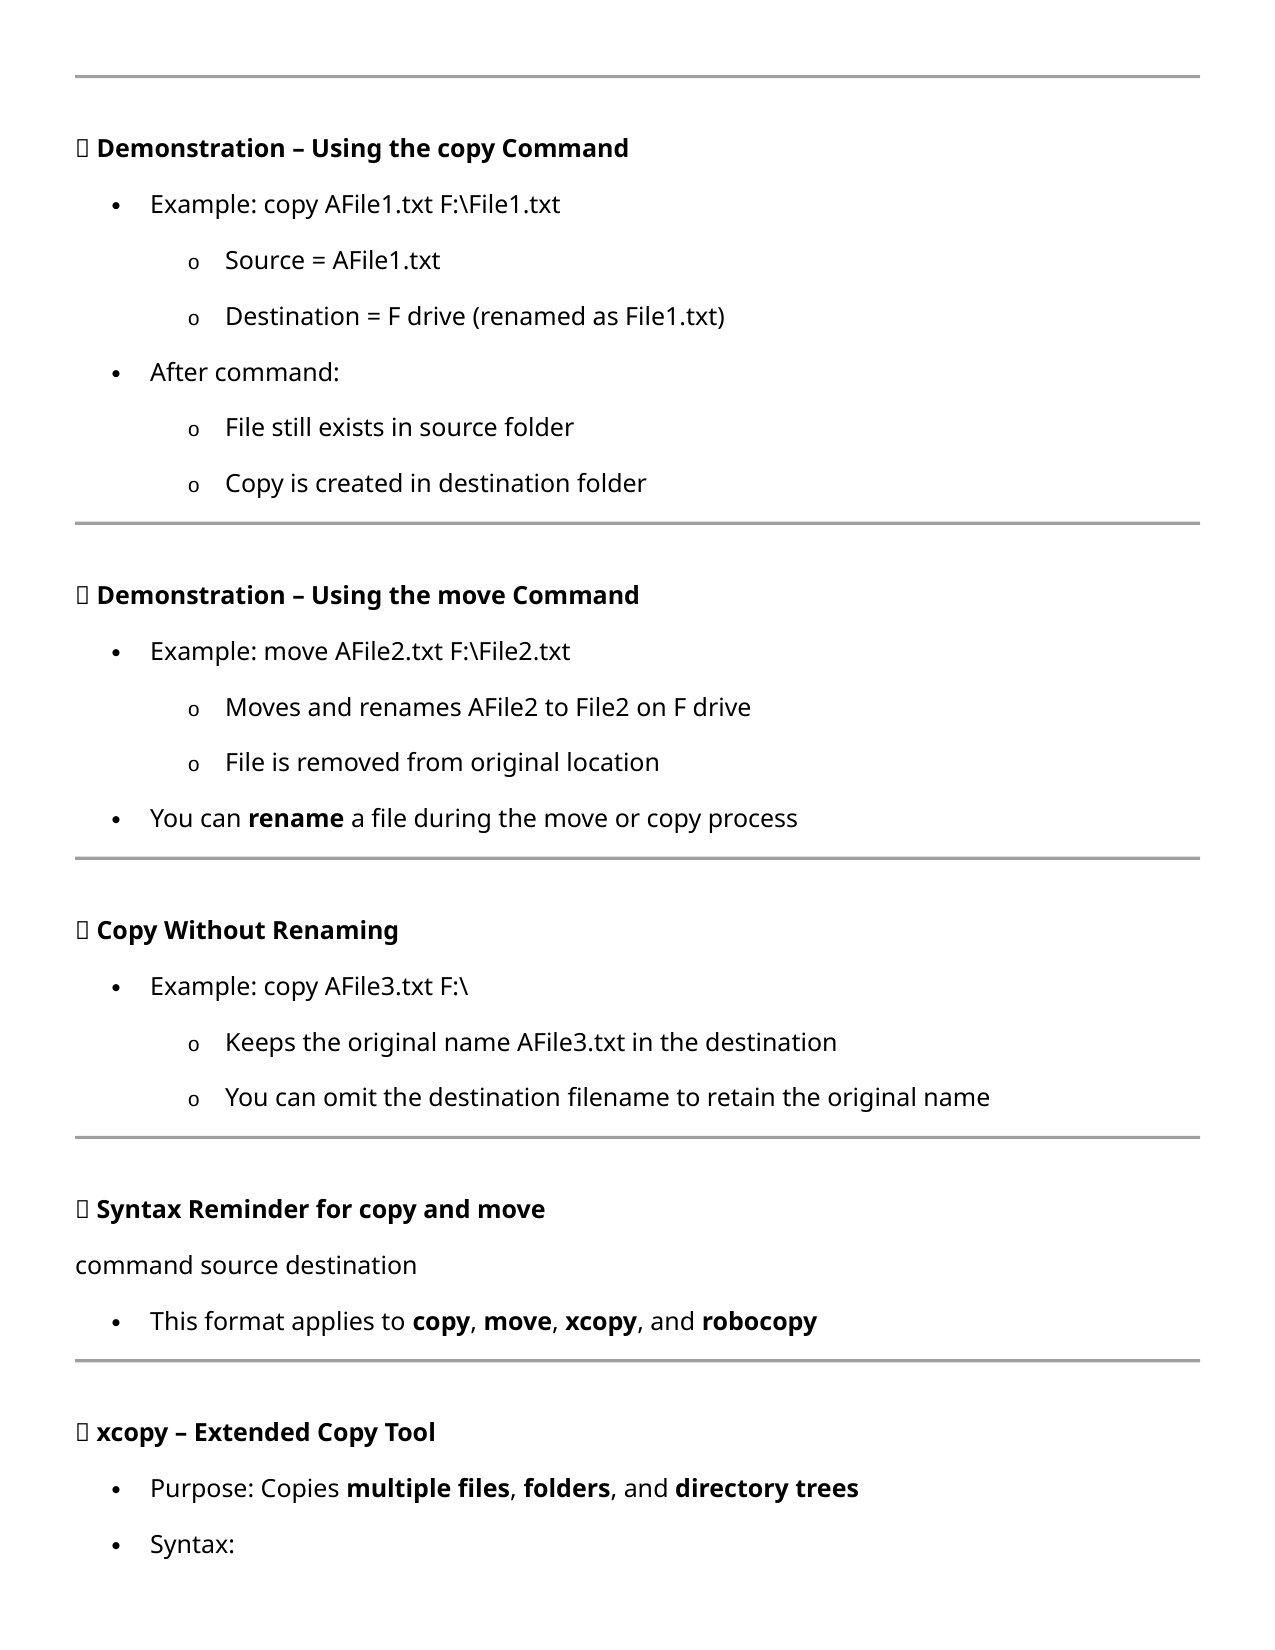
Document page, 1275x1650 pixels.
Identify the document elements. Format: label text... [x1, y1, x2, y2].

list Source = AFile1.txt [187, 242, 1200, 277]
list You can rename a file during the move or copy process [112, 801, 1200, 835]
list You can omit the destination filename to retain the original name [187, 1080, 1200, 1114]
list Example: copy AFile3.txt F:\ [112, 968, 1200, 1002]
text 🔹 Syntax Reminder for copy and move [75, 1192, 1200, 1226]
list Example: copy AFile1.txt F:\File1.txt [112, 187, 1200, 221]
list File still exists in source folder [187, 410, 1200, 444]
list After command: [112, 354, 1200, 388]
list Syntax: [112, 1527, 1200, 1561]
text 🔹 Demonstration – Using the copy Command [75, 131, 1200, 165]
list Destination = F drive (renamed as File1.txt) [187, 298, 1200, 332]
list File is removed from original location [187, 745, 1200, 779]
text 🔹 Demonstration – Using the move Command [75, 577, 1200, 612]
text 🔹 Copy Without Renaming [75, 912, 1200, 947]
text command source destination [75, 1247, 1200, 1282]
list This format applies to copy, move, xcopy, and robocopy [112, 1303, 1200, 1337]
text 🔹 xcopy – Extended Copy Tool [75, 1415, 1200, 1449]
list Purpose: Copies multiple files, folders, and directory trees [112, 1471, 1200, 1505]
list Example: move AFile2.txt F:\File2.txt [112, 633, 1200, 667]
list Moves and renames AFile2 to File2 on F drive [187, 689, 1200, 723]
list Keeps the original name AFile3.txt in the destination [187, 1024, 1200, 1058]
list Copy is created in destination folder [187, 466, 1200, 500]
